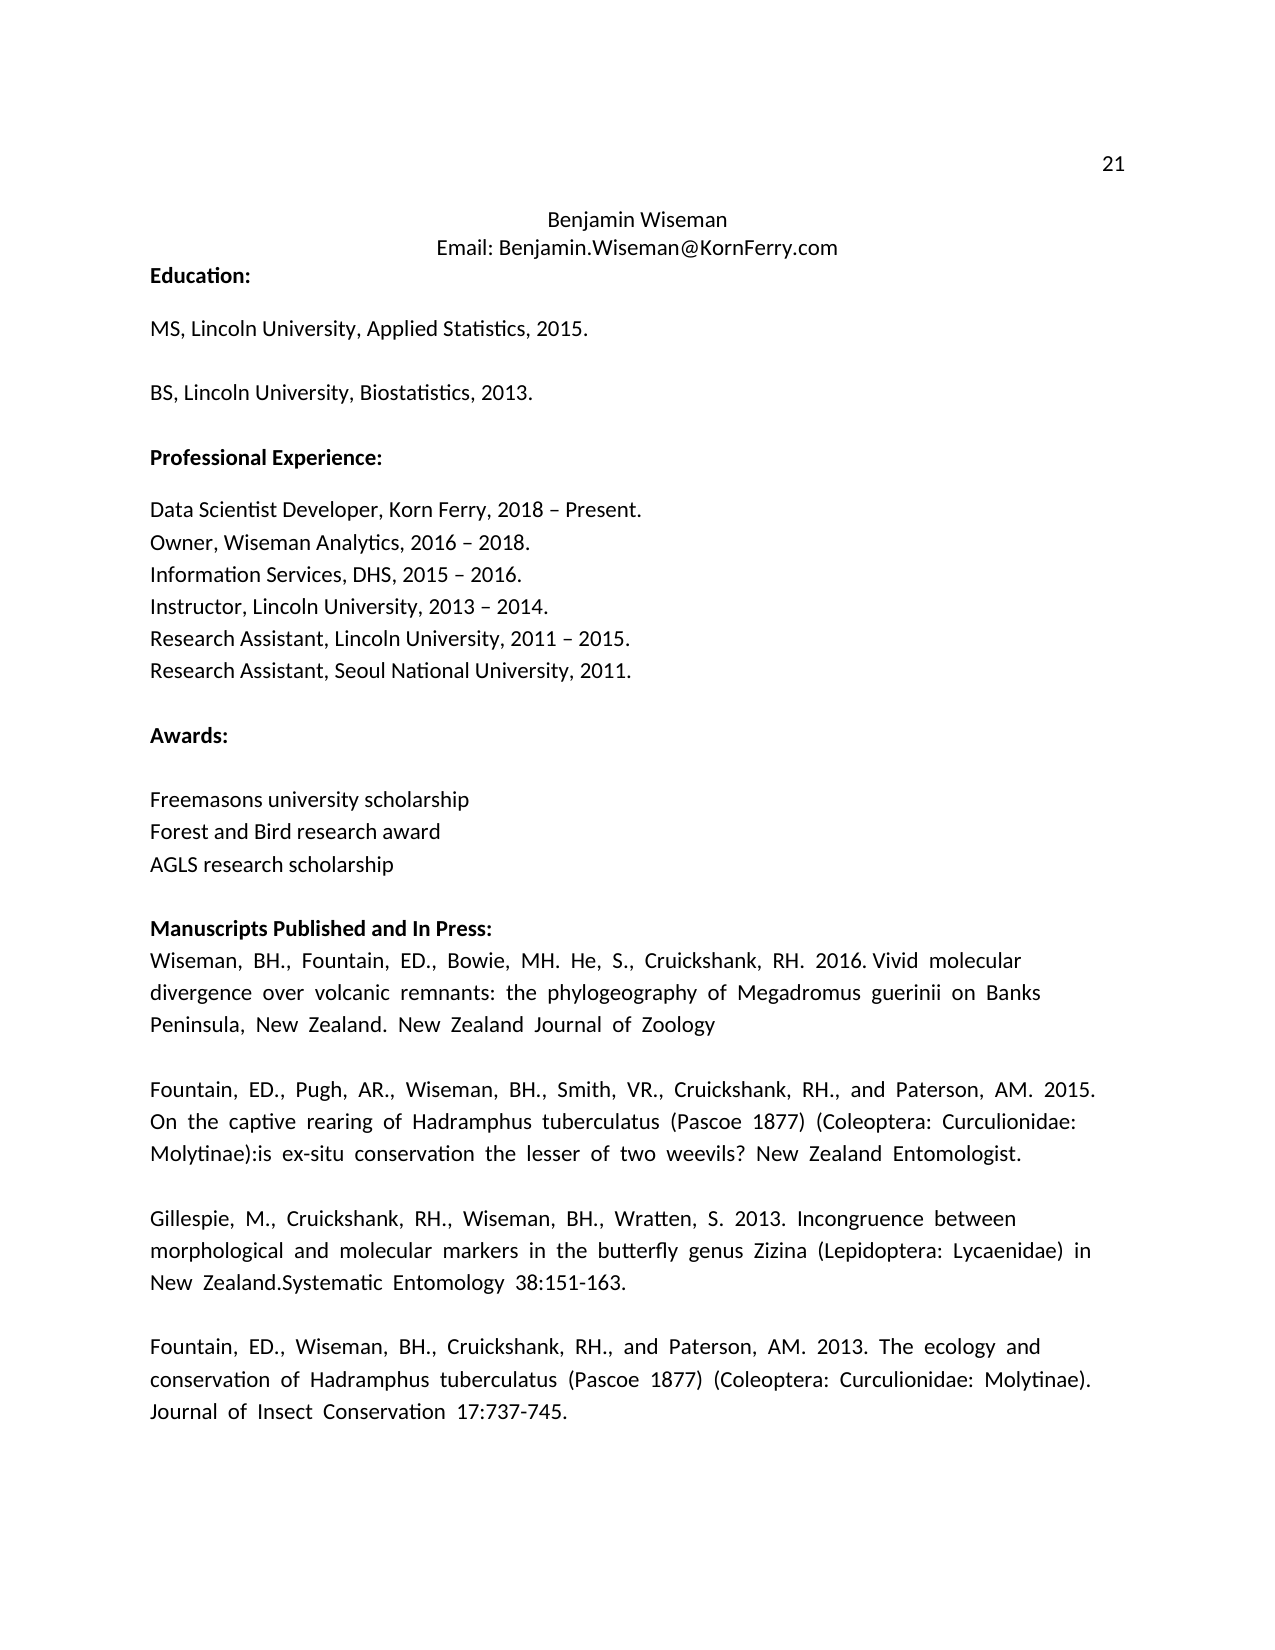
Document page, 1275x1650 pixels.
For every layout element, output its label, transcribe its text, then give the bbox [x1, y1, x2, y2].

text Instructor, Lincoln University, 2013 – 2014. [150, 592, 1125, 620]
text Email: Benjamin.Wiseman@KornFerry.com [150, 233, 1125, 261]
text Research Assistant, Seoul National University, 2011. [150, 657, 1125, 684]
text MS, Lincoln University, Applied Statistics, 2015. [150, 314, 1125, 342]
text Gillespie, M., Cruickshank, RH., Wiseman, BH., Wratten, S. 2013. Incongruence between morphological and molecular markers in the butterfly genus Zizina (Lepidoptera: Lycaenidae) in New Zealand.Systematic Entomology 38:151-163. [150, 1204, 1125, 1296]
text Information Services, DHS, 2015 – 2016. [150, 560, 1125, 588]
text Forest and Bird research award [150, 817, 1125, 846]
text Manuscripts Published and In Press: [150, 914, 1125, 942]
text Wiseman, BH., Fountain, ED., Bowie, MH. He, S., Cruickshank, RH. 2016. Vivid molecular divergence over volcanic remnants: the phylogeography of Megadromus guerinii on Banks Peninsula, New Zealand. New Zealand Journal of Zoology [150, 946, 1125, 1039]
text Freemasons university scholarship [150, 785, 1125, 813]
text Research Assistant, Lincoln University, 2011 – 2015. [150, 624, 1125, 652]
text Education: [150, 261, 1125, 289]
text Fountain, ED., Pugh, AR., Wiseman, BH., Smith, VR., Cruickshank, RH., and Paterson, AM. 2015. On the captive rearing of Hadramphus tuberculatus (Pascoe 1877) (Coleoptera: Curculionidae: Molytinae):is ex-situ conservation the lesser of two weevils? New Zealand Entomologist. [150, 1075, 1125, 1167]
text Data Scientist Developer, Korn Ferry, 2018 – Present. [150, 496, 1125, 524]
text Owner, Wiseman Analytics, 2016 – 2018. [150, 528, 1125, 556]
text Awards: [150, 721, 1125, 749]
text Fountain, ED., Wiseman, BH., Cruickshank, RH., and Paterson, AM. 2013. The ecology and conservation of Hadramphus tuberculatus (Pascoe 1877) (Coleoptera: Curculionidae: Molytinae). Journal of Insect Conservation 17:737-745. [150, 1332, 1125, 1425]
text AGLS research scholarship [150, 850, 1125, 878]
text Professional Experience: [150, 443, 1125, 471]
text Benjamin Wiseman [150, 205, 1125, 233]
text BS, Lincoln University, Biostatistics, 2013. [150, 378, 1125, 406]
